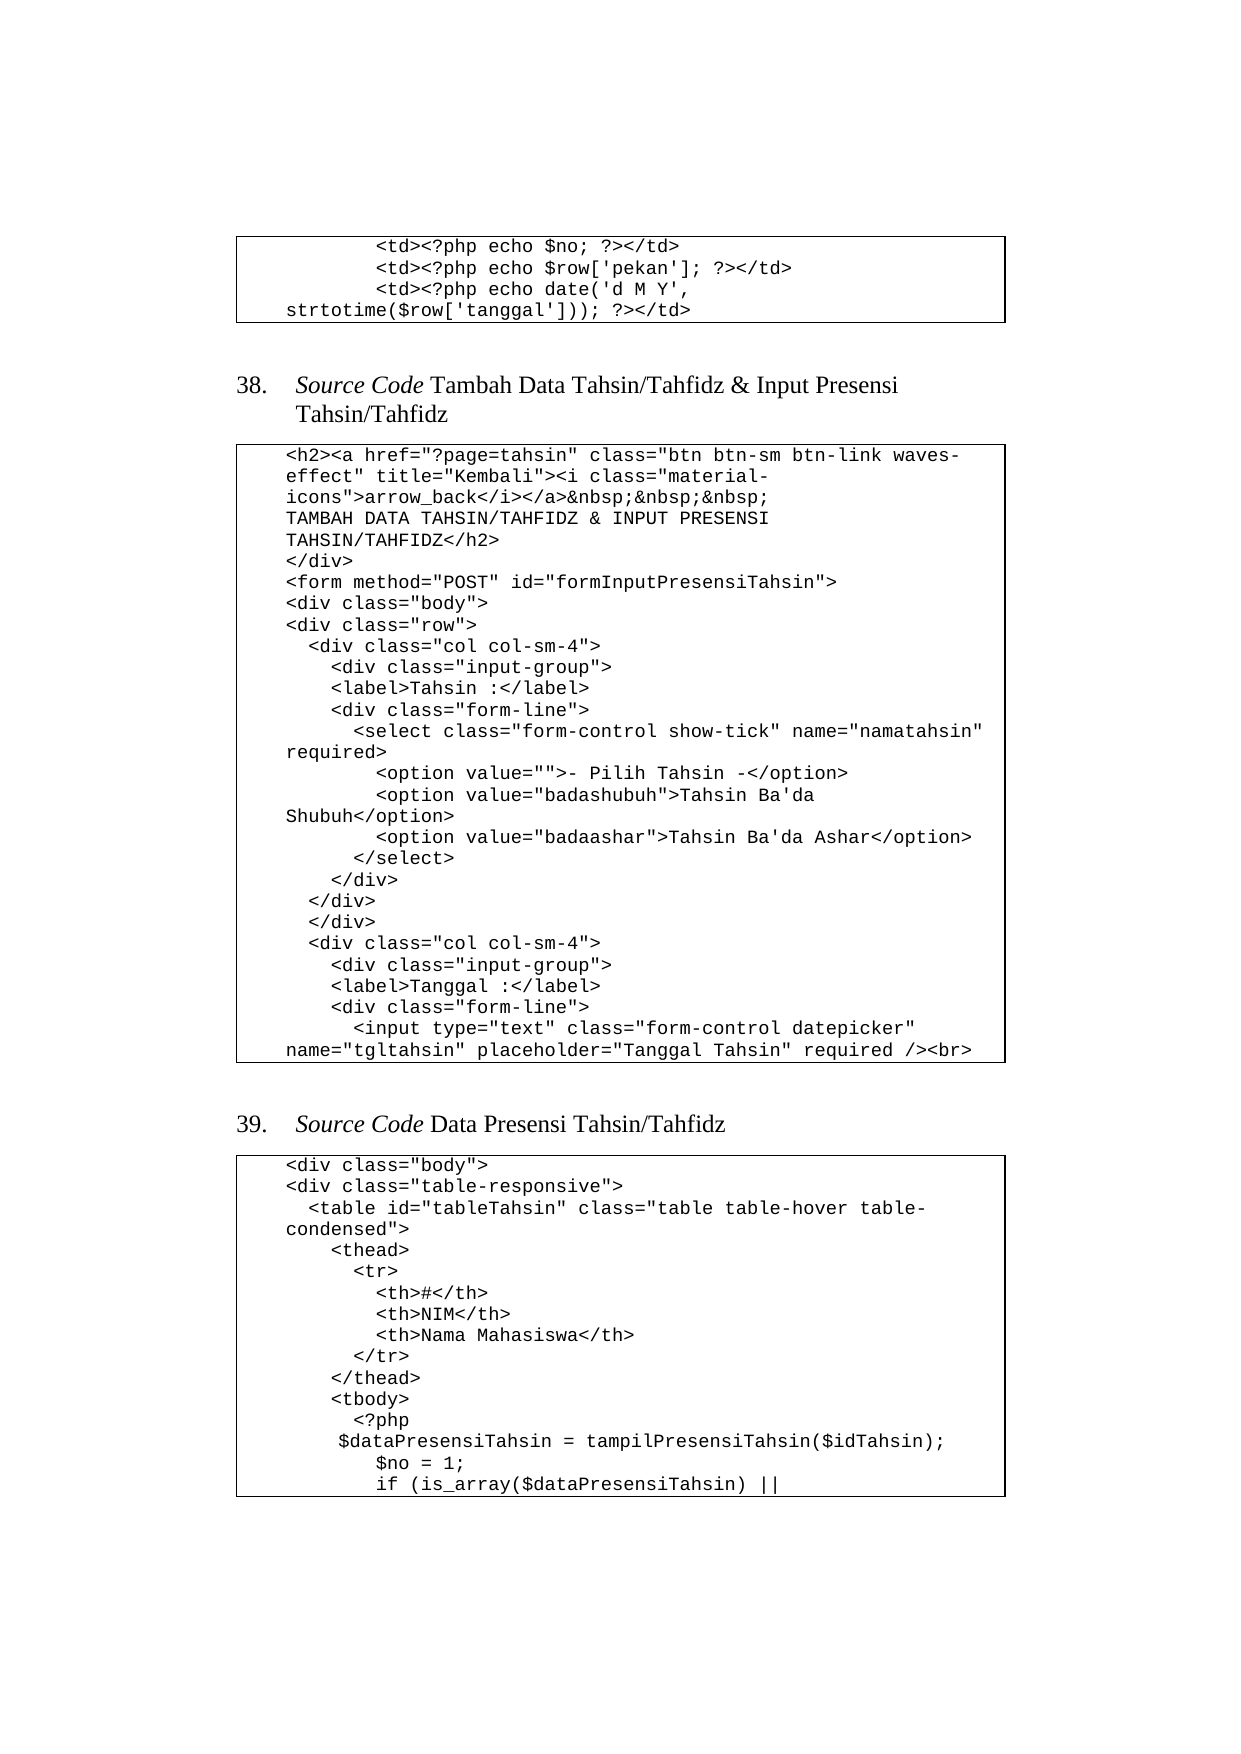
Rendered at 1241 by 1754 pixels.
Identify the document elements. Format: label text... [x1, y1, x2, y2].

list Source Code Data Presensi Tahsin/Tahfidz [236, 1109, 1004, 1138]
list Source Code Tambah Data Tahsin/Tahfidz & Input Presensi Tahsin/Tahfidz [236, 370, 1004, 428]
table_header <h2><a href="?page=tahsin" class="btn btn-sm btn-link waves-effect" title="Kembali"><i class="material-icons">arrow_back</i></a>&nbsp;&nbsp;&nbsp; TAMBAH DATA TAHSIN/TAHFIDZ & INPUT PRESENSI TAHSIN/TAHFIDZ</h2> </div> <form method="POST" id="formInputPresensiTahsin"> <div class="body"> <div class="row"> <div class="col col-sm-4"> <div class="input-group"> <label>Tahsin :</label> <div class="form-line"> <select class="form-control show-tick" name="namatahsin" required> <option value="">- Pilih Tahsin -</option> <option value="badashubuh">Tahsin Ba'da Shubuh</option> <option value="badaashar">Tahsin Ba'da Ashar</option> </select> </div> </div> </div> <div class="col col-sm-4"> <div class="input-group"> <label>Tanggal :</label> <div class="form-line"> <input type="text" class="form-control datepicker" name="tgltahsin" placeholder="Tanggal Tahsin" required /><br> [237, 445, 1004, 1062]
